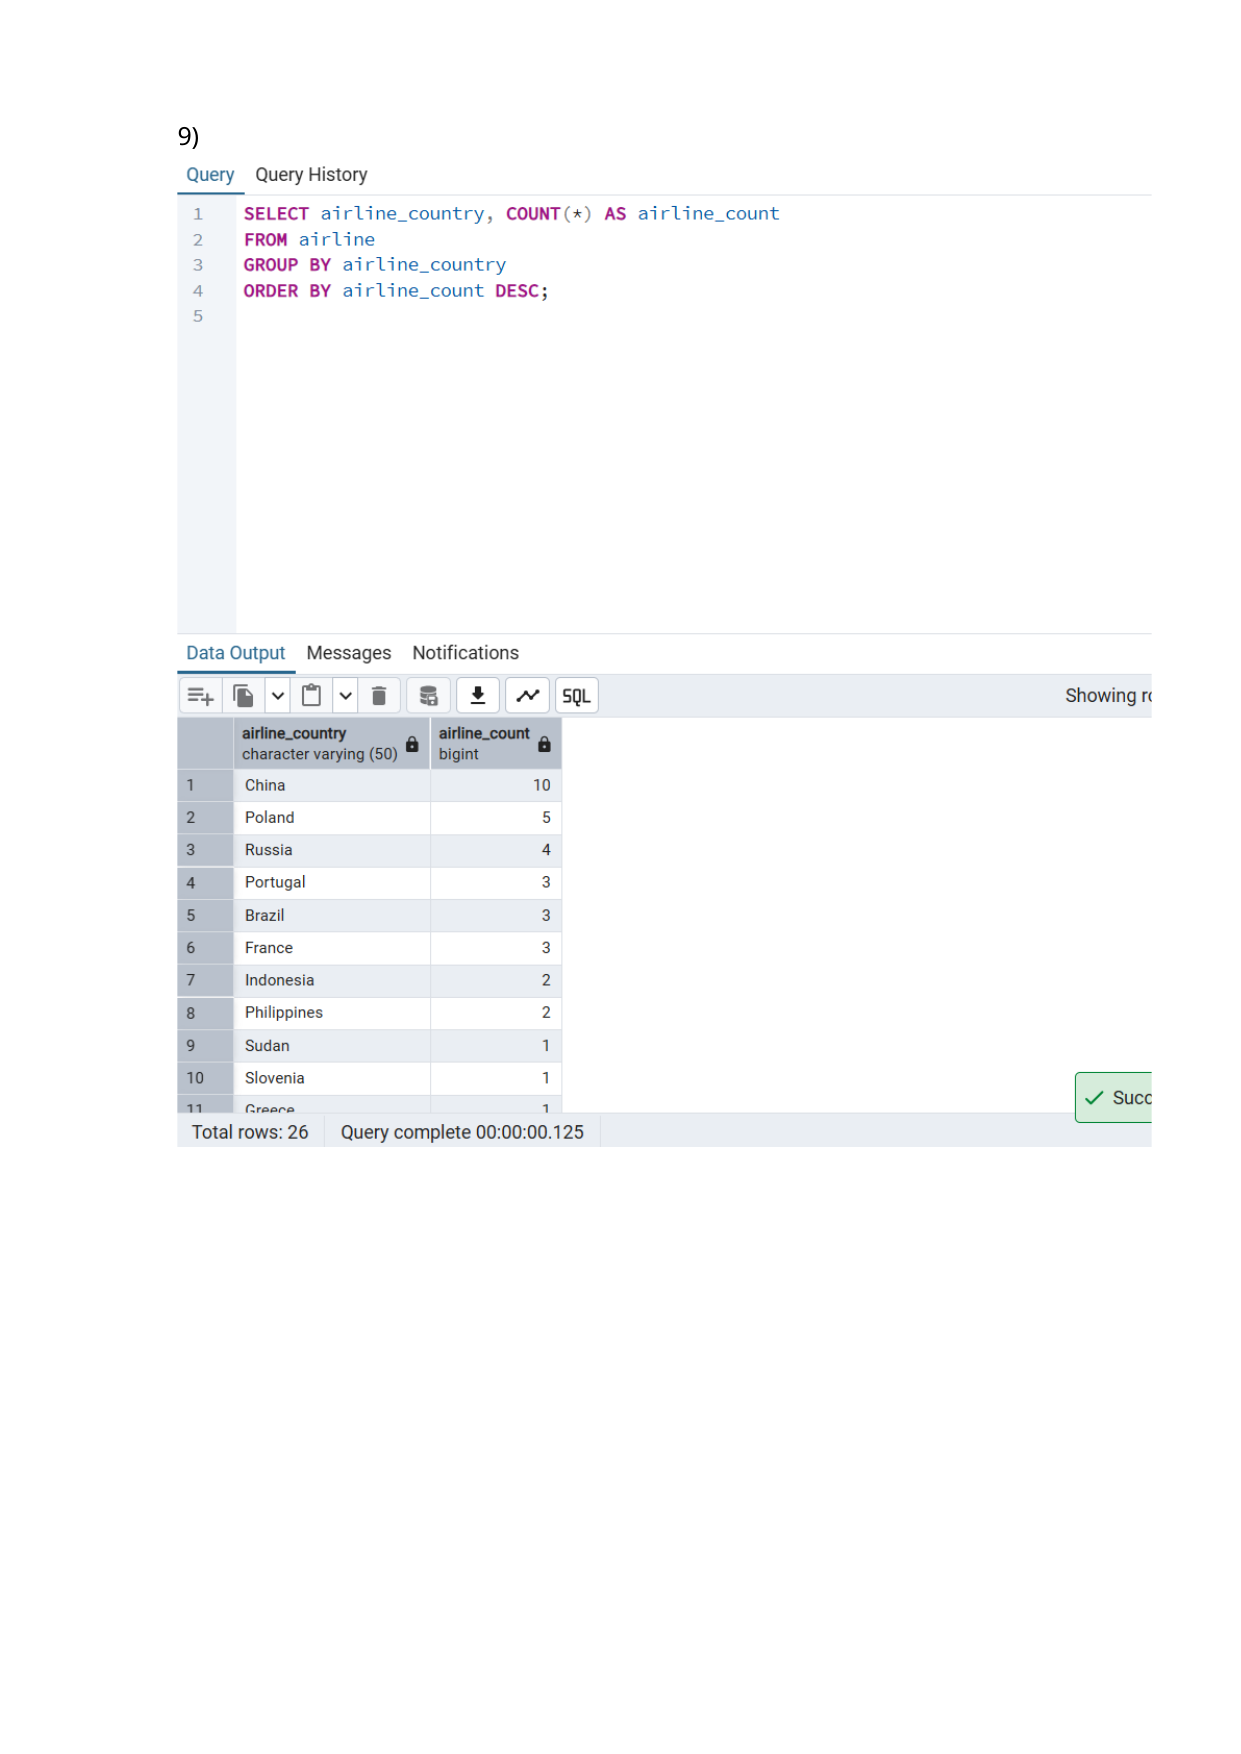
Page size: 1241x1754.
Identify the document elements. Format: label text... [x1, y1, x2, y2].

picture [177, 157, 1152, 1147]
text 9) [177, 118, 1152, 157]
